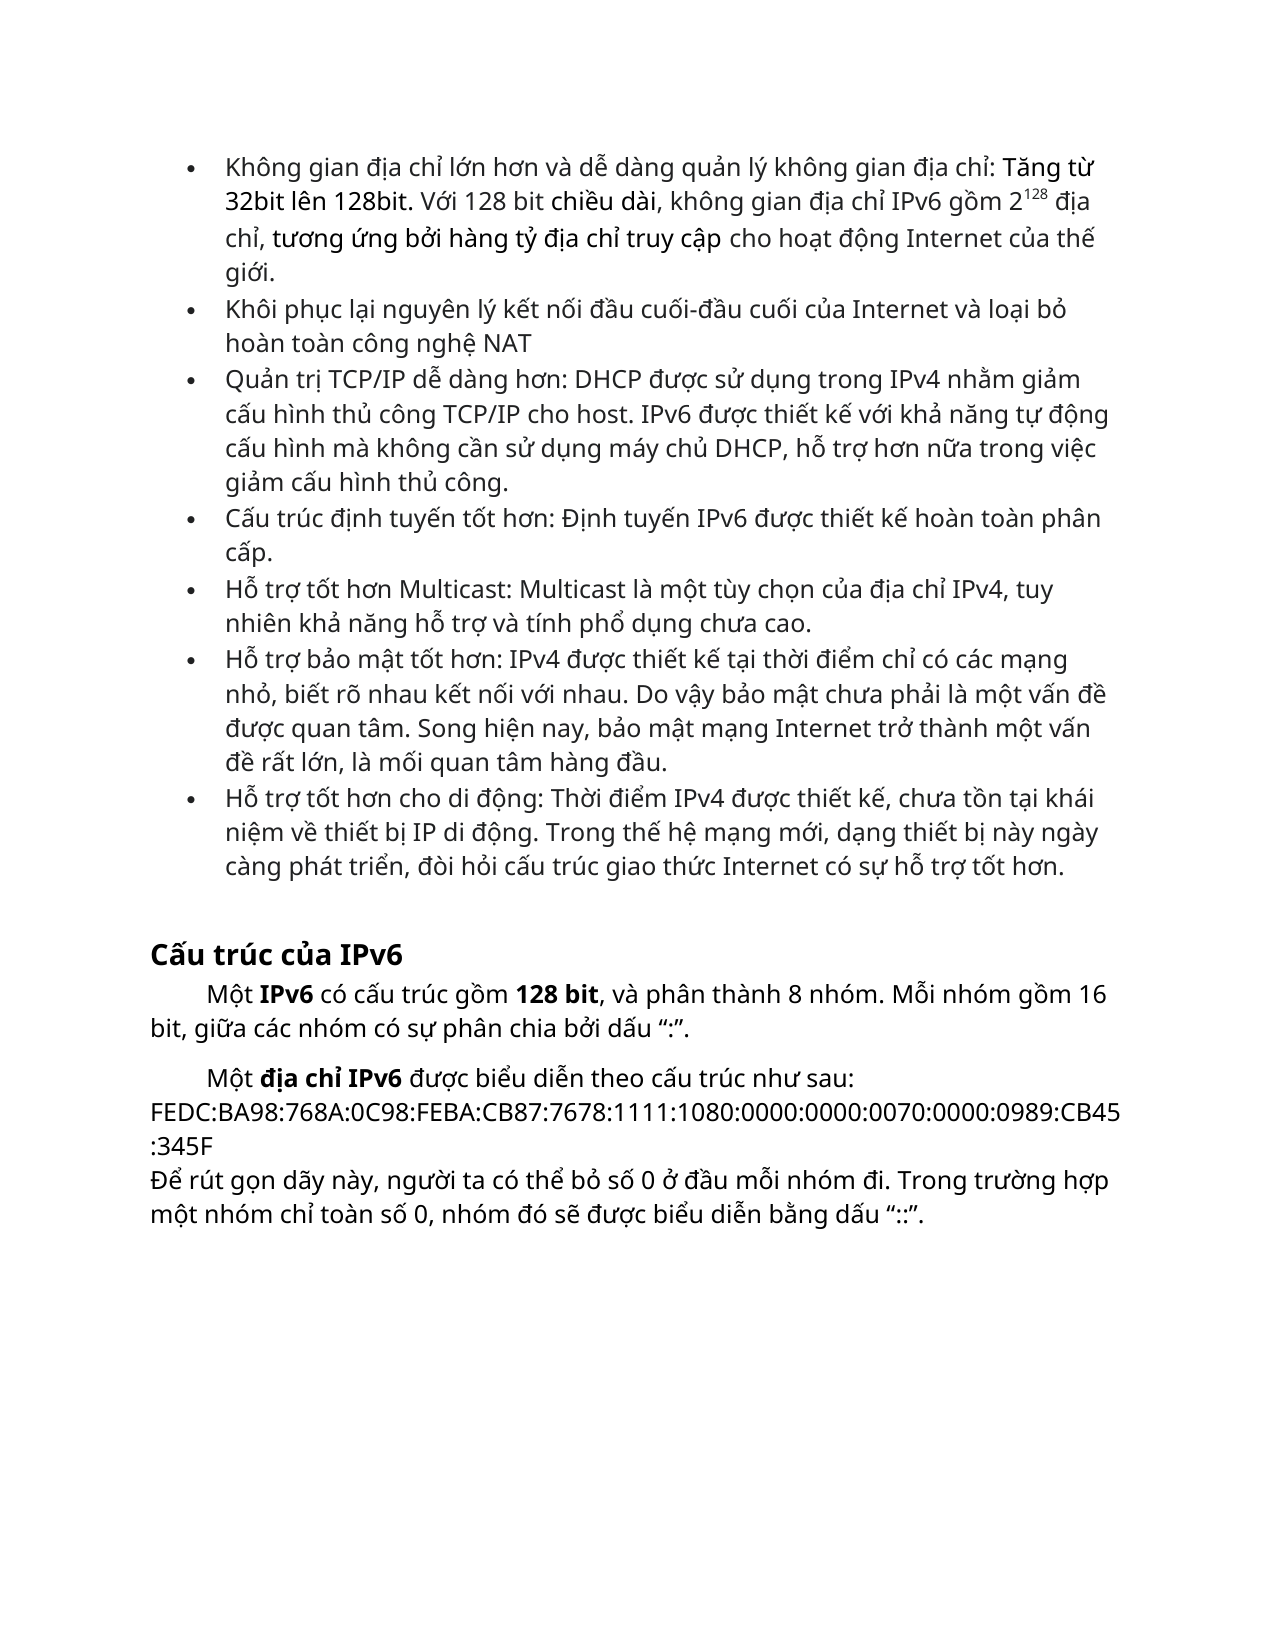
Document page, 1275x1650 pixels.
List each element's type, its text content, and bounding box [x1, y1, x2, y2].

list Hỗ trợ tốt hơn cho di động: Thời điểm IPv4 được thiết kế, chưa tồn tại khái niệm về thiết bị IP di động. Trong thế hệ mạng mới, dạng thiết bị này ngày càng phát triển, đòi hỏi cấu trúc giao thức Internet có sự hỗ trợ tốt hơn. [187, 781, 1125, 883]
list Khôi phục lại nguyên lý kết nối đầu cuối-đầu cuối của Internet và loại bỏ hoàn toàn công nghệ NAT [187, 292, 1125, 360]
list Không gian địa chỉ lớn hơn và dễ dàng quản lý không gian địa chỉ: Tăng từ 32bit lên 128bit. Với 128 bit chiều dài, không gian địa chỉ IPv6 gồm 2128 địa chỉ, tương ứng bởi hàng tỷ địa chỉ truy cập cho hoạt động Internet của thế giới. [187, 150, 1125, 289]
subtitle Cấu trúc của IPv6 [150, 934, 1125, 974]
list Hỗ trợ tốt hơn Multicast: Multicast là một tùy chọn của địa chỉ IPv4, tuy nhiên khả năng hỗ trợ và tính phổ dụng chưa cao. [187, 572, 1125, 640]
list Quản trị TCP/IP dễ dàng hơn: DHCP được sử dụng trong IPv4 nhằm giảm cấu hình thủ công TCP/IP cho host. IPv6 được thiết kế với khả năng tự động cấu hình mà không cần sử dụng máy chủ DHCP, hỗ trợ hơn nữa trong việc giảm cấu hình thủ công. [187, 362, 1125, 498]
list Hỗ trợ bảo mật tốt hơn: IPv4 được thiết kế tại thời điểm chỉ có các mạng nhỏ, biết rõ nhau kết nối với nhau. Do vậy bảo mật chưa phải là một vấn đề được quan tâm. Song hiện nay, bảo mật mạng Internet trở thành một vấn đề rất lớn, là mối quan tâm hàng đầu. [187, 642, 1125, 778]
list Cấu trúc định tuyến tốt hơn: Định tuyến IPv6 được thiết kế hoàn toàn phân cấp. [187, 501, 1125, 569]
text Một địa chỉ IPv6 được biểu diễn theo cấu trúc như sau: FEDC:BA98:768A:0C98:FEBA:CB87:7678:1111:1080:0000:0000:0070:0000:0989:CB45:345F Để rút gọn dãy này, người ta có thể bỏ số 0 ở đầu mỗi nhóm đi. Trong trường hợp một nhóm chỉ toàn số 0, nhóm đó sẽ được biểu diễn bằng dấu “::”. [150, 1061, 1125, 1231]
text Một IPv6 có cấu trúc gồm 128 bit, và phân thành 8 nhóm. Mỗi nhóm gồm 16 bit, giữa các nhóm có sự phân chia bởi dấu “:”. [150, 977, 1125, 1045]
